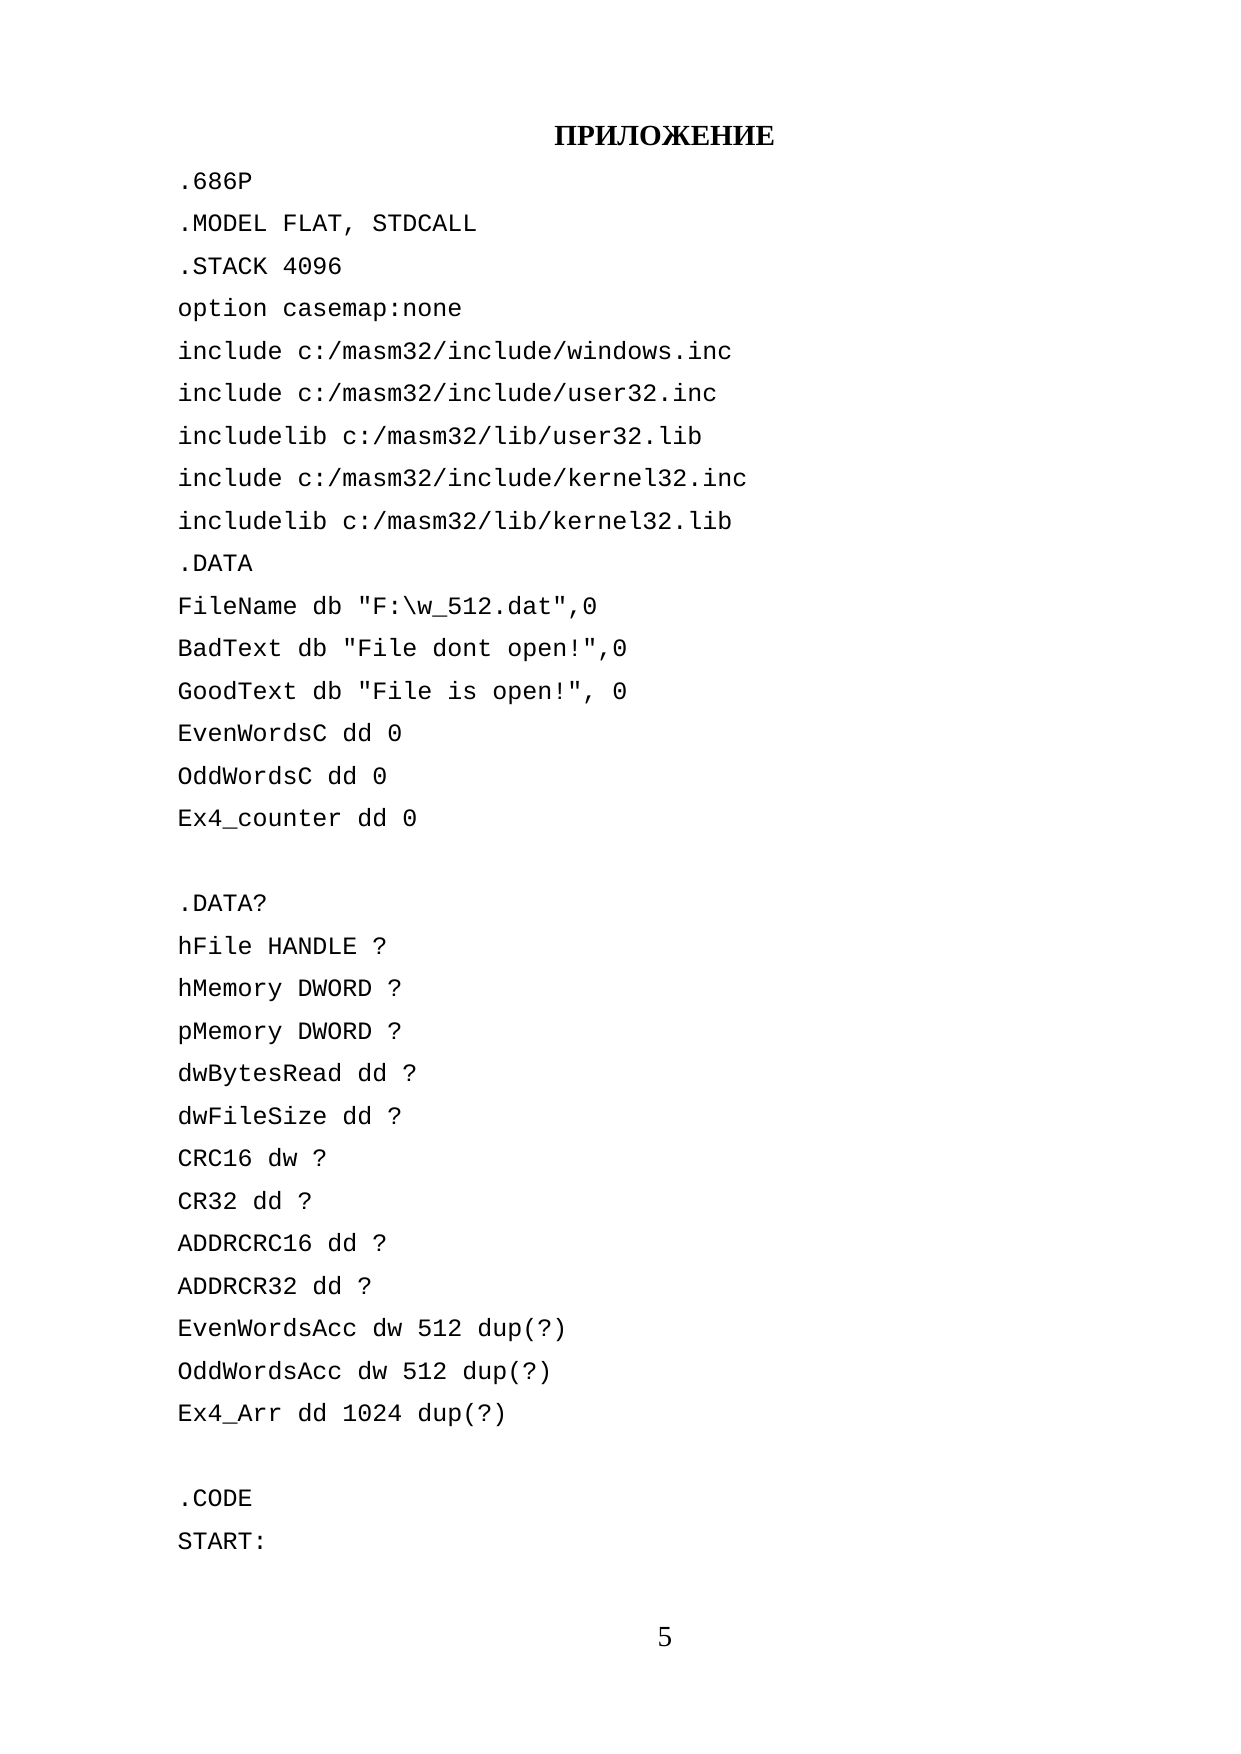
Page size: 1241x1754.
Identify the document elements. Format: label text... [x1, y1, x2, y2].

text EvenWordsC dd 0 [177, 721, 1152, 749]
text .STACK 4096 [177, 253, 1152, 282]
text option casemap:none [177, 296, 1152, 324]
text Ex4_Arr dd 1024 dup(?) [177, 1401, 1152, 1429]
text EvenWordsAcc dw 512 dup(?) [177, 1316, 1152, 1344]
text .CODE [177, 1486, 1152, 1514]
text include c:/masm32/include/user32.inc [177, 381, 1152, 409]
text hMemory DWORD ? [177, 976, 1152, 1004]
text hFile HANDLE ? [177, 933, 1152, 962]
text Ex4_counter dd 0 [177, 806, 1152, 834]
text CR32 dd ? [177, 1188, 1152, 1217]
text CRC16 dw ? [177, 1146, 1152, 1174]
text ПРИЛОЖЕНИЕ [177, 118, 1152, 152]
text .DATA [177, 551, 1152, 579]
text includelib c:/masm32/lib/user32.lib [177, 423, 1152, 452]
text OddWordsAcc dw 512 dup(?) [177, 1358, 1152, 1387]
text START: [177, 1528, 1152, 1557]
text pMemory DWORD ? [177, 1018, 1152, 1047]
text BadText db "File dont open!",0 [177, 636, 1152, 664]
text OddWordsC dd 0 [177, 763, 1152, 792]
text GoodText db "File is open!", 0 [177, 678, 1152, 707]
text .MODEL FLAT, STDCALL [177, 211, 1152, 239]
text include c:/masm32/include/kernel32.inc [177, 466, 1152, 494]
text dwBytesRead dd ? [177, 1061, 1152, 1089]
text include c:/masm32/include/windows.inc [177, 338, 1152, 367]
text .686P [177, 168, 1152, 197]
text includelib c:/masm32/lib/kernel32.lib [177, 508, 1152, 537]
text ADDRCRC16 dd ? [177, 1231, 1152, 1259]
text .DATA? [177, 891, 1152, 919]
text ADDRCR32 dd ? [177, 1273, 1152, 1302]
text FileName db "F:\w_512.dat",0 [177, 593, 1152, 622]
text dwFileSize dd ? [177, 1103, 1152, 1132]
